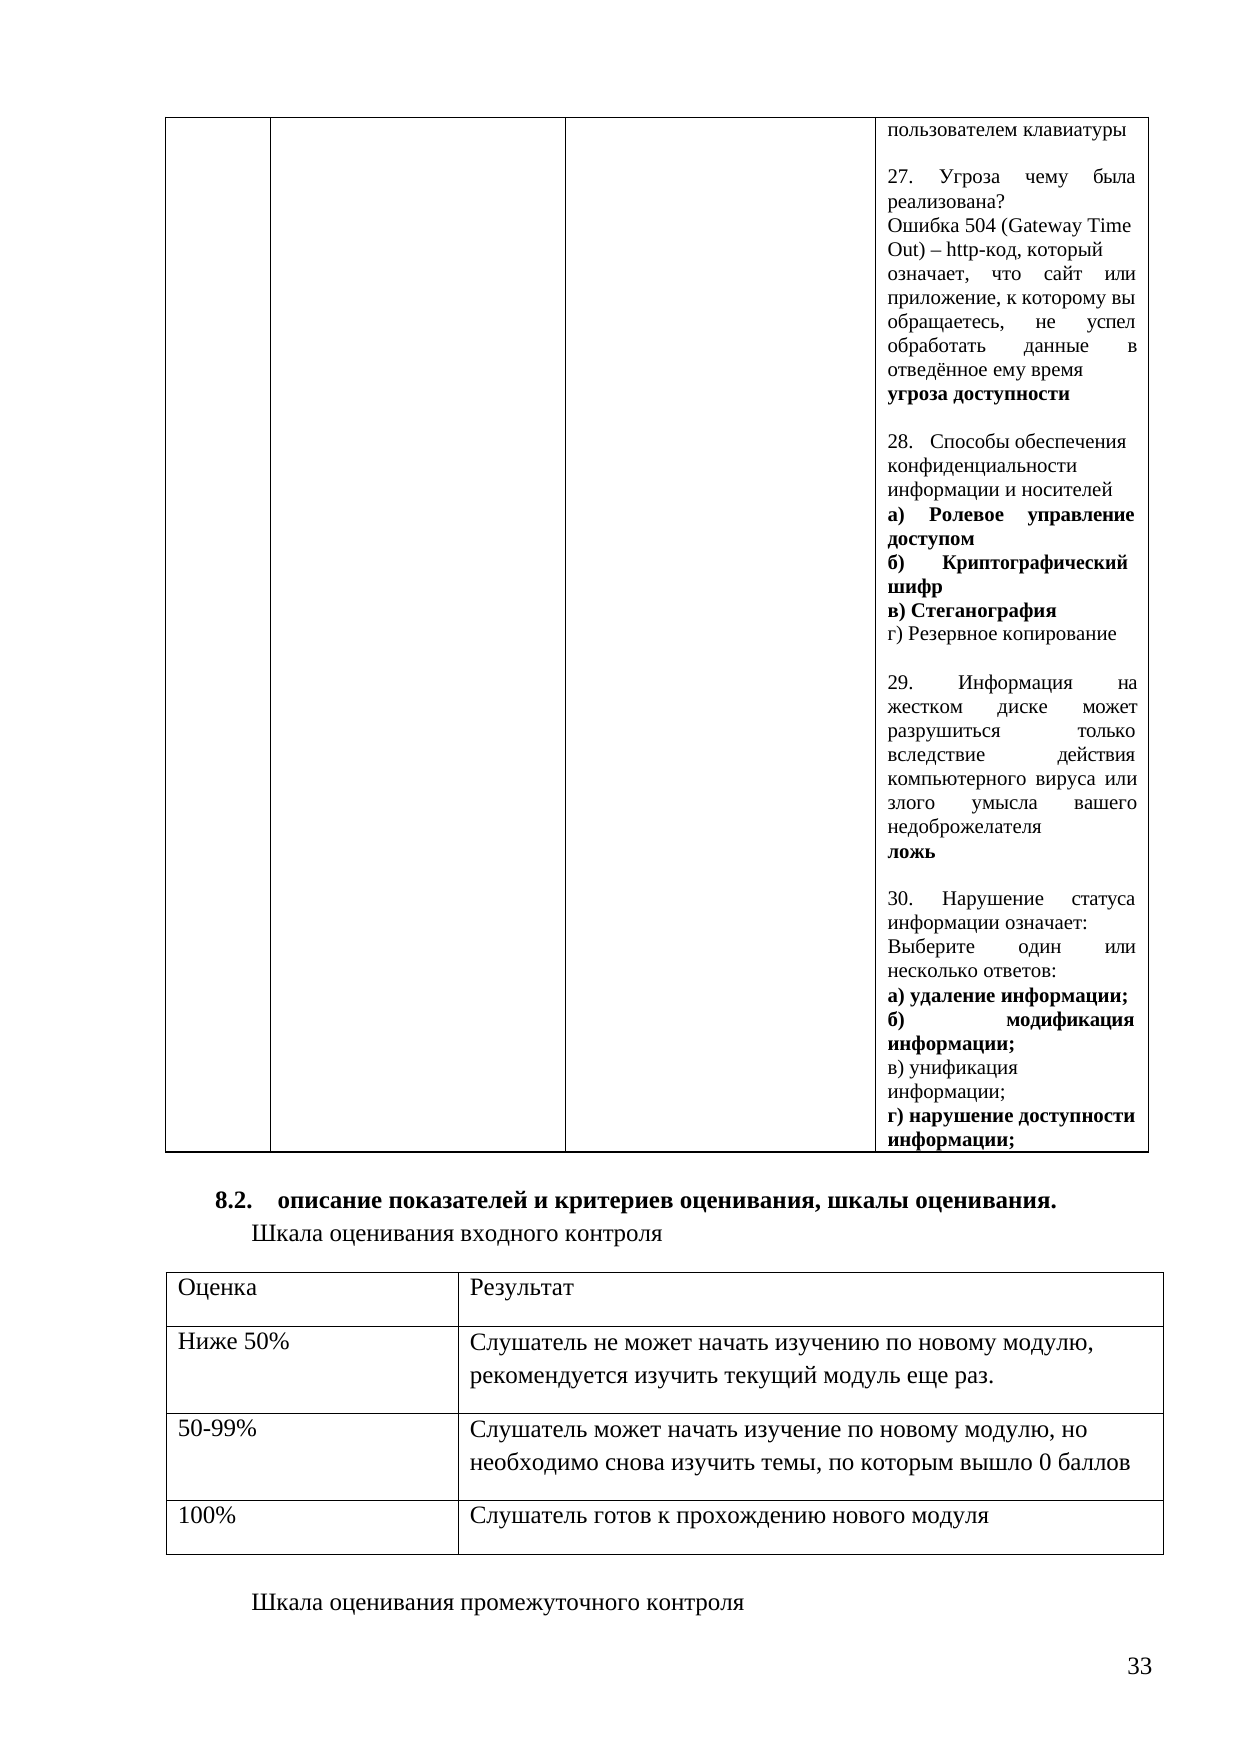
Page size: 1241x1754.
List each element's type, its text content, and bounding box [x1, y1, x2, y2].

table_header Результат [459, 1273, 1163, 1326]
table_cell 50-99% [167, 1414, 458, 1500]
table_cell Ниже 50% [167, 1327, 458, 1413]
list описание показателей и критериев оценивания, шкалы оценивания. [215, 1185, 1201, 1214]
table_cell 100% [167, 1501, 458, 1554]
table_header [271, 118, 565, 1151]
table_header пользователем клавиатуры Угроза чему была реализована? Ошибка 504 (Gateway Time Out) – http-код, который означает, что сайт или приложение, к которому вы обращаетесь, не успел обработать данные в отведённое ему время угроза доступности Способы обеспечения конфиденциальности информации и носителей а) Ролевое управление доступом б) Криптографический шифр в) Стеганография г) Резервное копирование Информация на жестком диске может разрушиться только вследствие действия компьютерного вируса или злого умысла вашего недоброжелателя ложь Нарушение статуса информации означает: Выберите один или несколько ответов: а) удаление информации; б) модификация информации; в) унификация информации; г) нарушение доступности информации; [876, 118, 1148, 1151]
table_cell Слушатель может начать изучение по новому модулю, но необходимо снова изучить темы, по которым вышло 0 баллов [459, 1414, 1163, 1500]
table_header Оценка [167, 1273, 458, 1326]
text Шкала оценивания входного контроля [251, 1218, 1201, 1246]
table_cell Слушатель готов к прохождению нового модуля [459, 1501, 1163, 1554]
text Шкала оценивания промежуточного контроля [251, 1587, 1201, 1616]
table_header [166, 118, 270, 1151]
table_header [566, 118, 875, 1151]
table_cell Слушатель не может начать изучению по новому модулю, рекомендуется изучить текущий модуль еще раз. [459, 1327, 1163, 1413]
